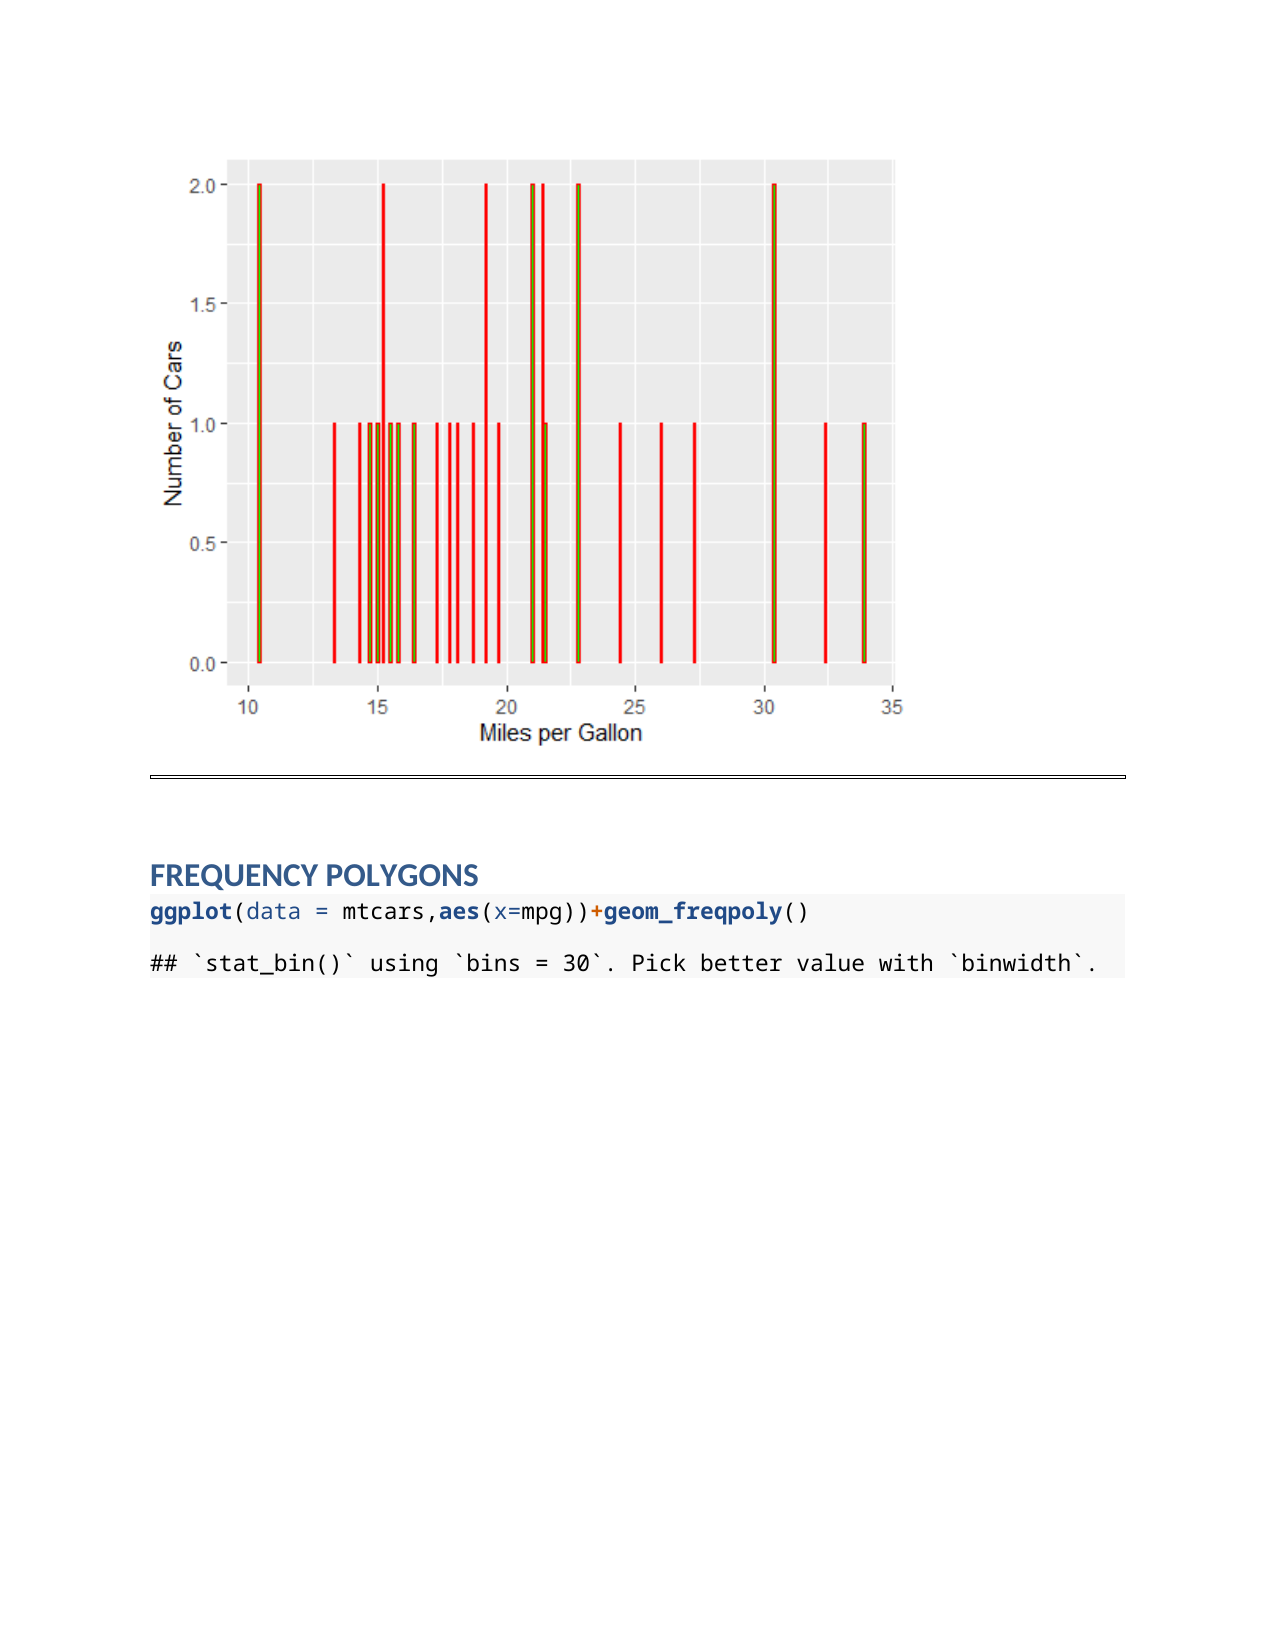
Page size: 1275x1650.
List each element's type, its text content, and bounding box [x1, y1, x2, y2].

text ggplot(data = mtcars,aes(x=mpg))+geom_freqpoly() [150, 894, 1125, 926]
text ## `stat_bin()` using `bins = 30`. Pick better value with `binwidth`. [150, 947, 1125, 978]
subtitle FREQUENCY POLYGONS [150, 854, 1125, 894]
picture [150, 150, 908, 757]
